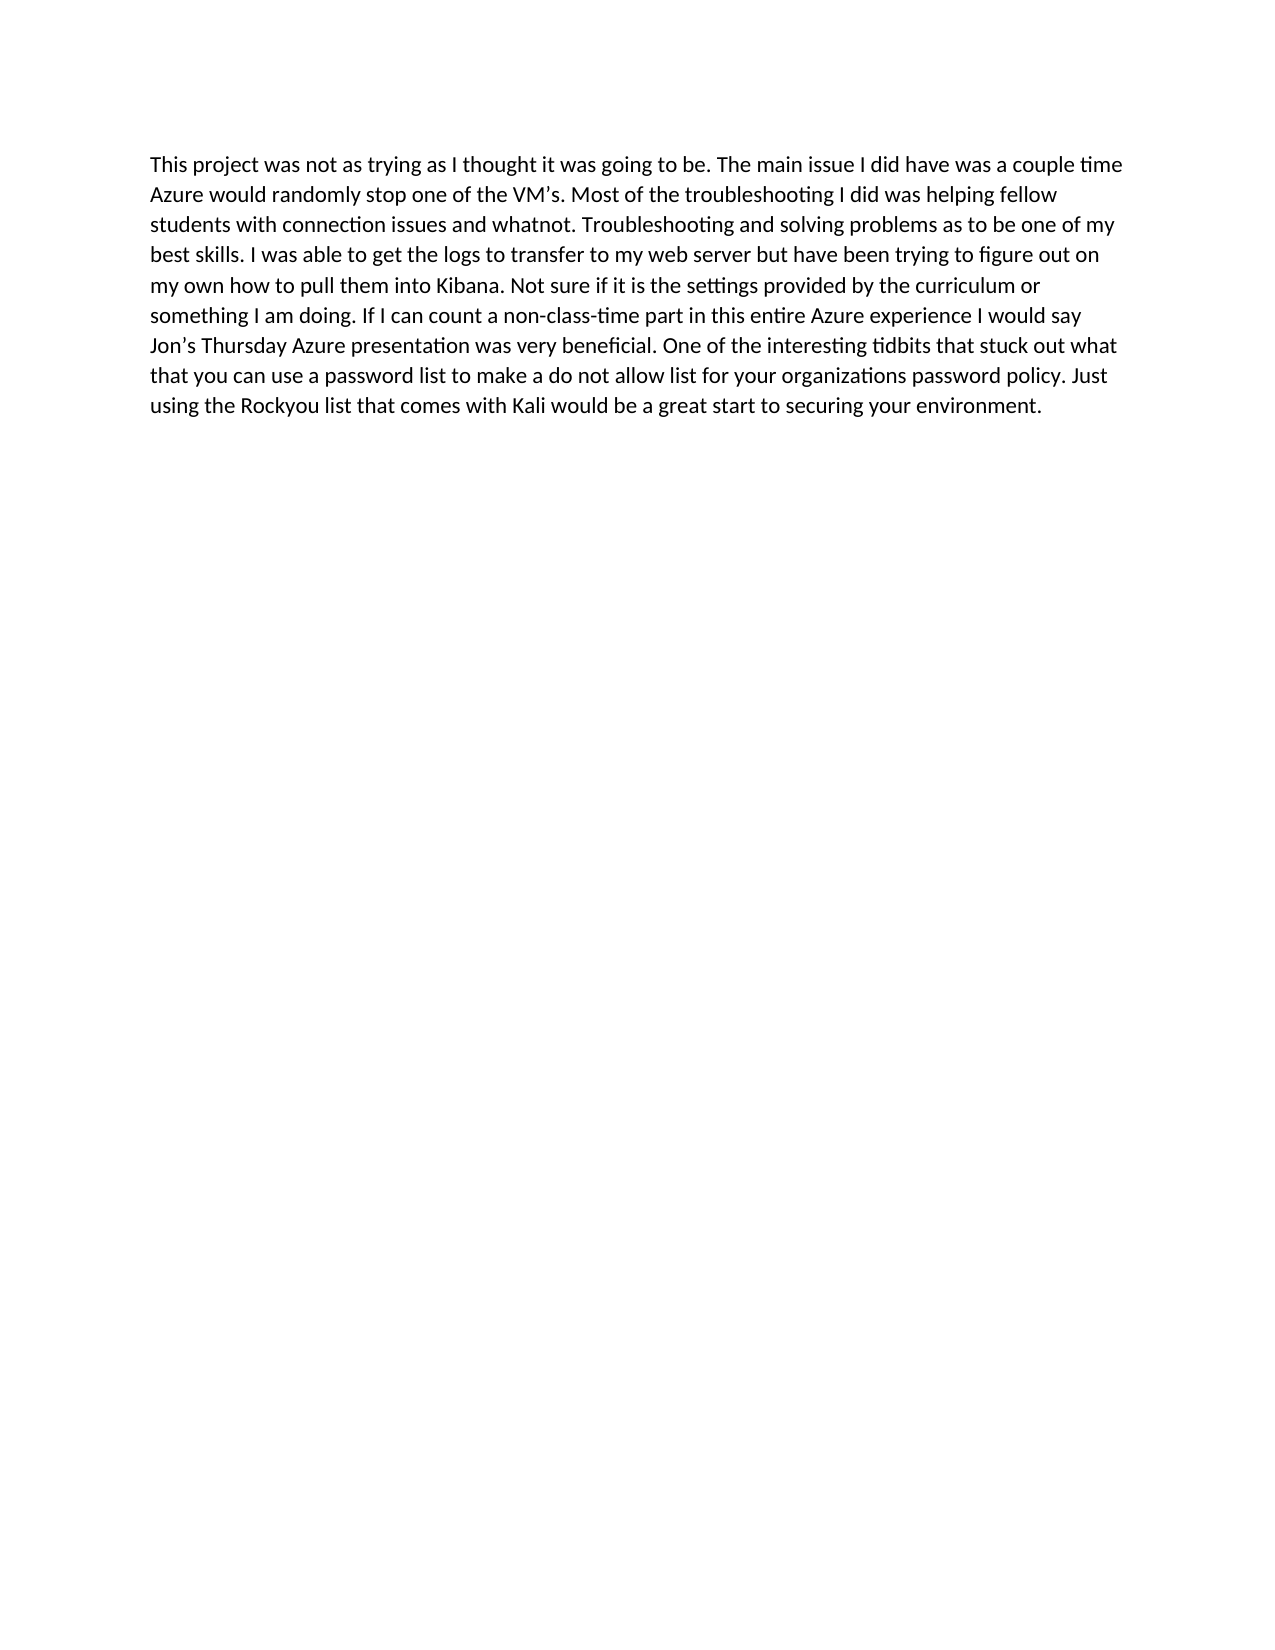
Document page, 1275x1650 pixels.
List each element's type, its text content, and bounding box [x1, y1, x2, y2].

text This project was not as trying as I thought it was going to be. The main issue I did have was a couple time Azure would randomly stop one of the VM’s. Most of the troubleshooting I did was helping fellow students with connection issues and whatnot. Troubleshooting and solving problems as to be one of my best skills. I was able to get the logs to transfer to my web server but have been trying to figure out on my own how to pull them into Kibana. Not sure if it is the settings provided by the curriculum or something I am doing. If I can count a non-class-time part in this entire Azure experience I would say Jon’s Thursday Azure presentation was very beneficial. One of the interesting tidbits that stuck out what that you can use a password list to make a do not allow list for your organizations password policy. Just using the Rockyou list that comes with Kali would be a great start to securing your environment. [150, 150, 1125, 420]
